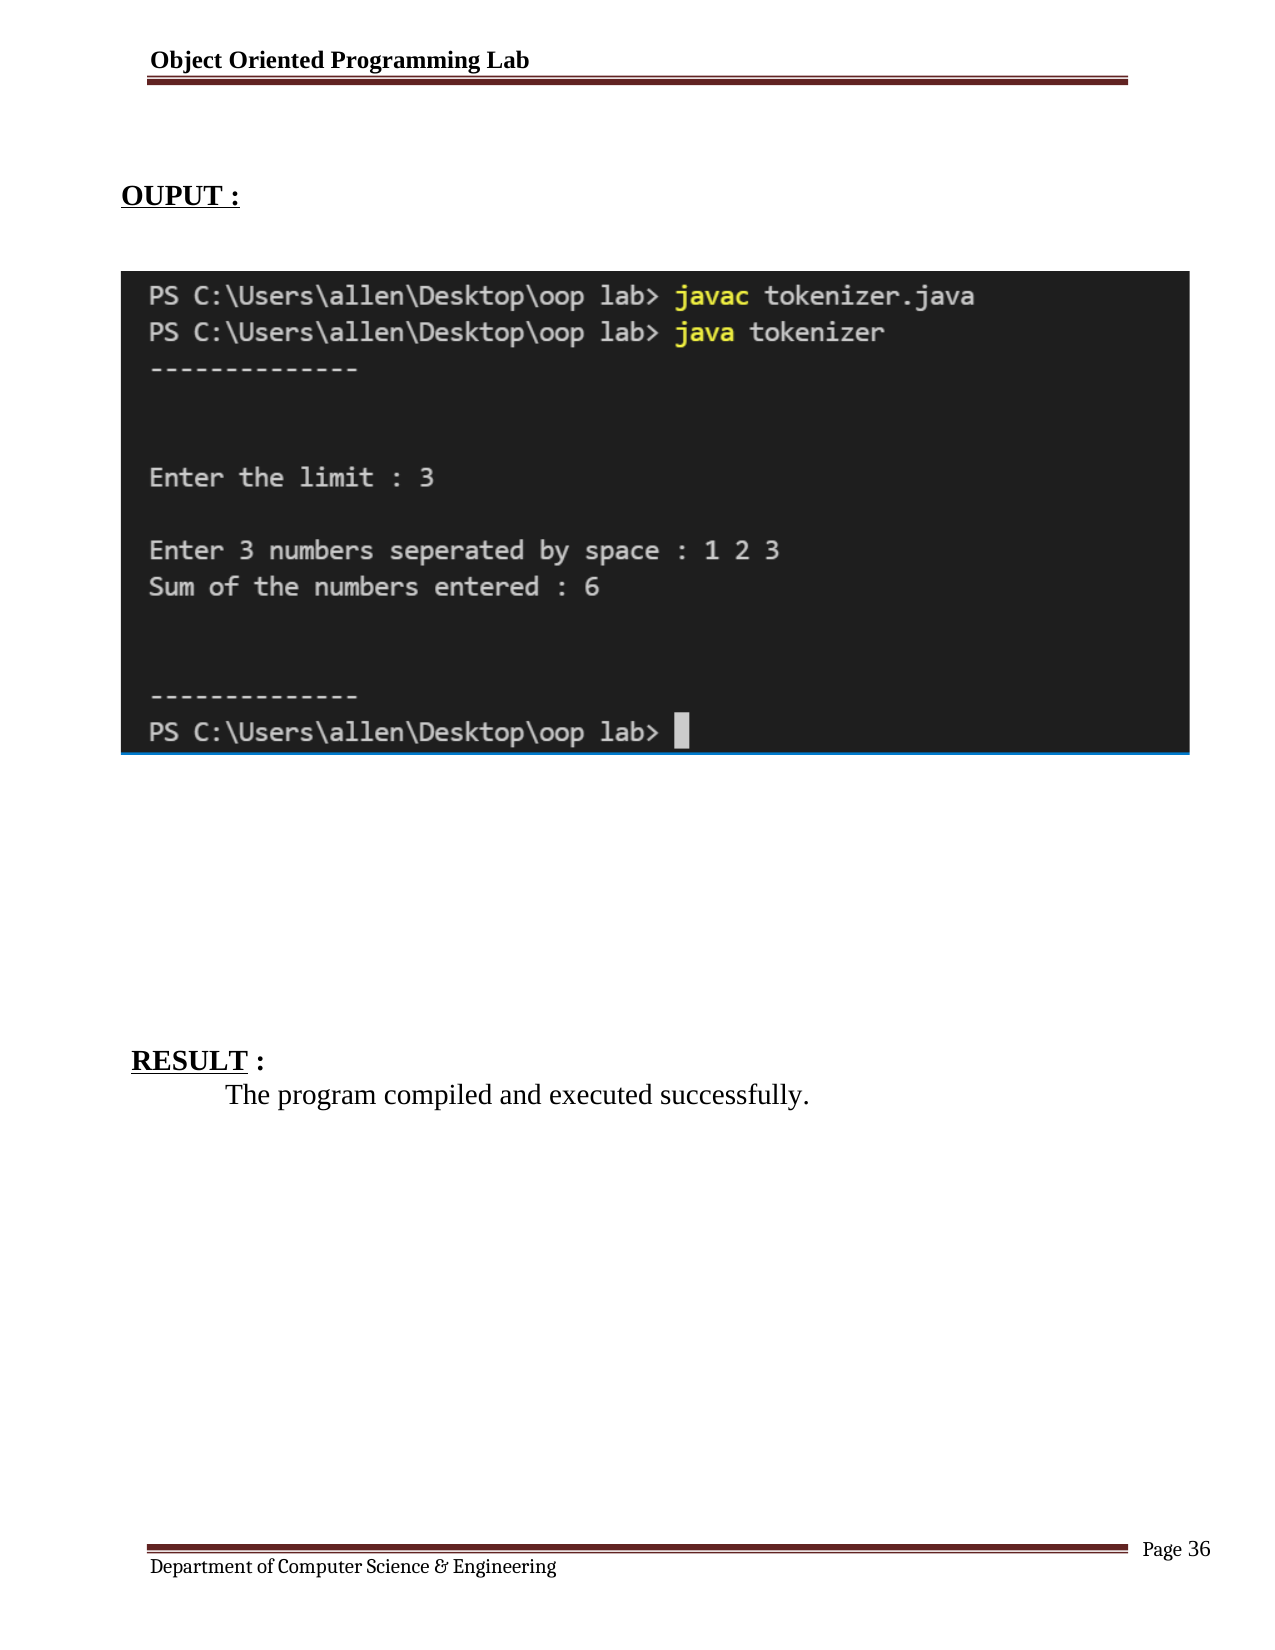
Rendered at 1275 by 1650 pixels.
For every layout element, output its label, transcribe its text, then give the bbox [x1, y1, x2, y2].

text The program compiled and executed successfully. [225, 1077, 1210, 1111]
picture [120, 271, 1190, 755]
text RESULT : [131, 1043, 1210, 1077]
text OUPUT : [121, 178, 1210, 211]
